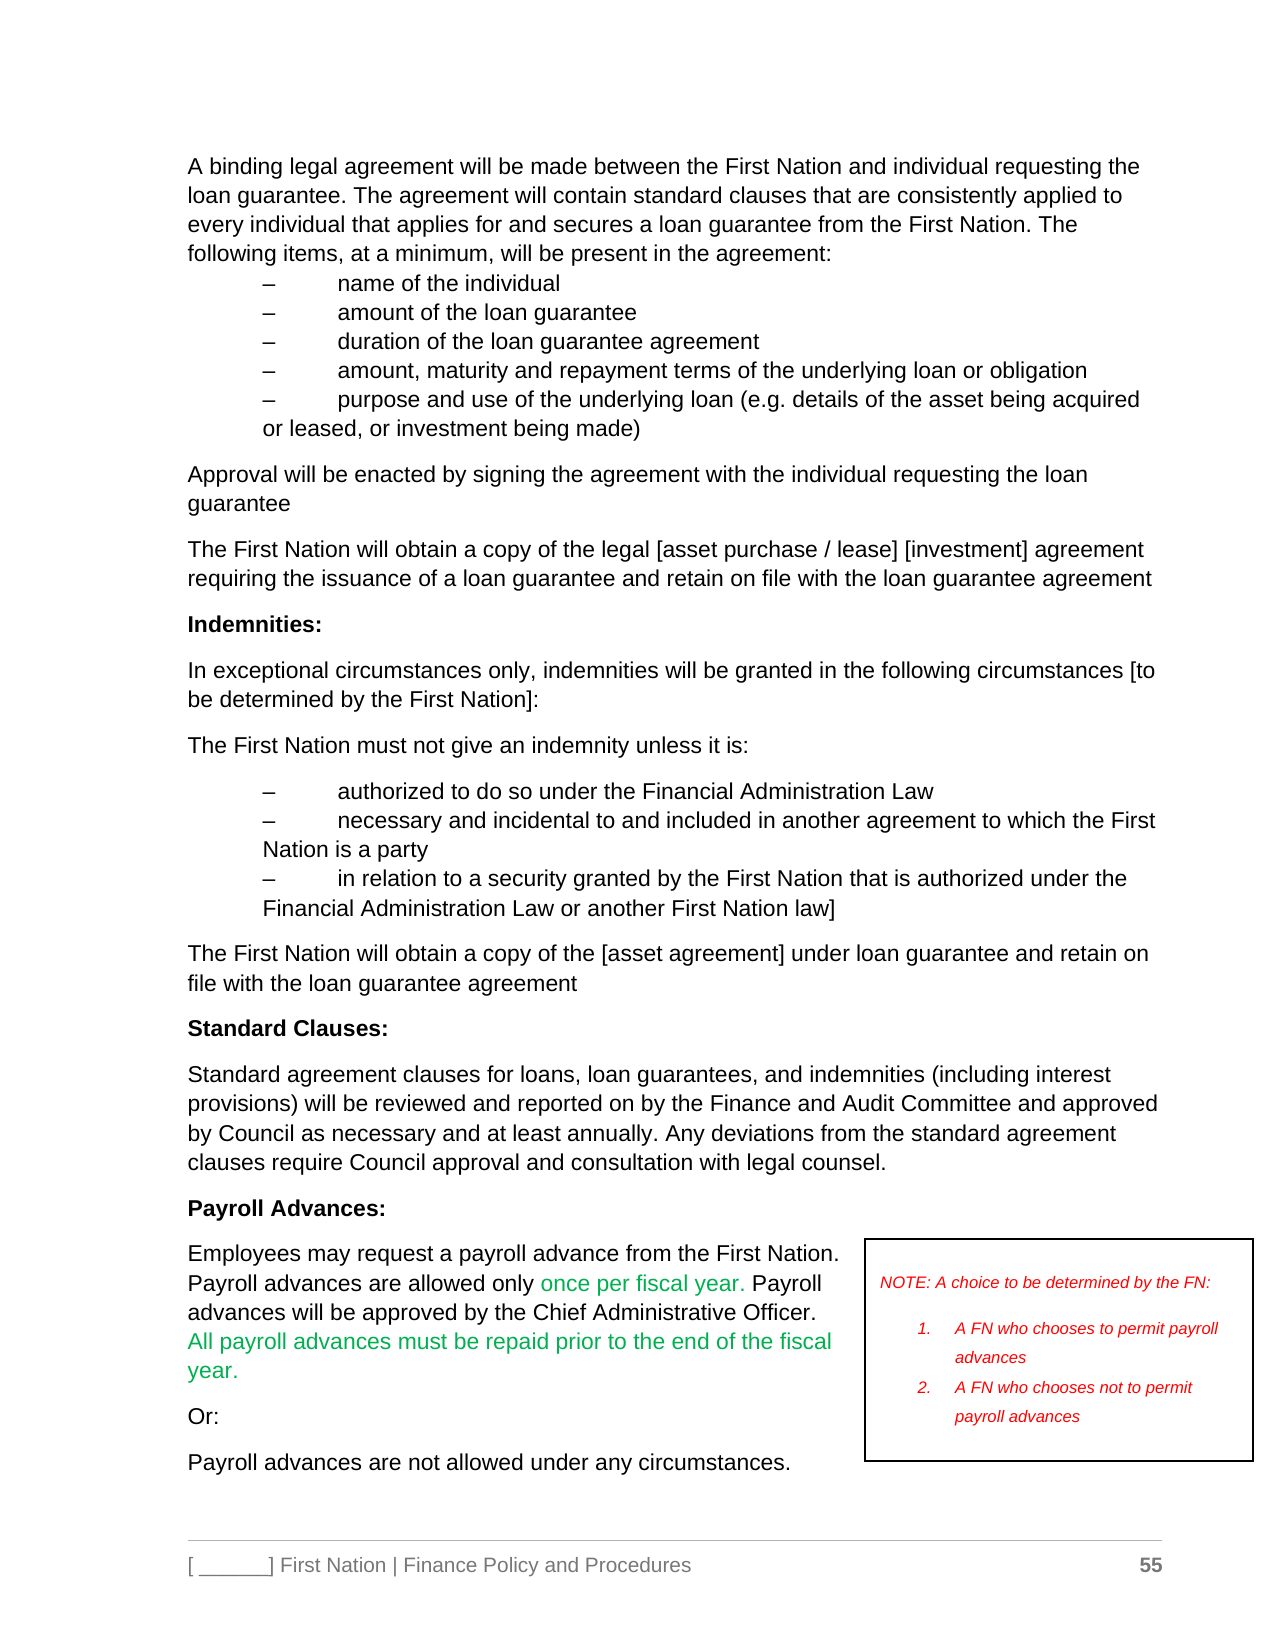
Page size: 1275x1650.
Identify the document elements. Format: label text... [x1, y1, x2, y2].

text name of the individual [262, 267, 1162, 296]
text authorized to do so under the Financial Administration Law [262, 775, 1162, 804]
text Payroll Advances: [187, 1192, 1162, 1221]
list Employees may request a payroll advance from the First Nation. Payroll advances are allowed only once per fiscal year. Payroll advances will be approved by the Chief Administrative Officer. All payroll advances must be repaid prior to the end of the fiscal year. [187, 1237, 1162, 1383]
text Approval will be enacted by signing the agreement with the individual requesting the loan guarantee [187, 458, 1162, 517]
text Standard agreement clauses for loans, loan guarantees, and indemnities (including interest provisions) will be reviewed and reported on by the Finance and Audit Committee and approved by Council as necessary and at least annually. Any deviations from the standard agreement clauses require Council approval and consultation with legal counsel. [187, 1058, 1162, 1175]
text A binding legal agreement will be made between the First Nation and individual requesting the loan guarantee. The agreement will contain standard clauses that are consistently applied to every individual that applies for and secures a loan guarantee from the First Nation. The following items, at a minimum, will be present in the agreement: [187, 150, 1162, 267]
text The First Nation will obtain a copy of the [asset agreement] under loan guarantee and retain on file with the loan guarantee agreement [187, 937, 1162, 996]
text Or: [187, 1400, 864, 1429]
text Payroll advances are not allowed under any circumstances. [187, 1446, 1162, 1475]
text duration of the loan guarantee agreement [262, 325, 1162, 354]
text Standard Clauses: [187, 1012, 1162, 1042]
text amount of the loan guarantee [262, 296, 1162, 325]
text amount, maturity and repayment terms of the underlying loan or obligation [262, 354, 1162, 383]
text purpose and use of the underlying loan (e.g. details of the asset being acquired or leased, or investment being made) [262, 383, 1162, 442]
text Indemnities: [187, 608, 1162, 637]
text in relation to a security granted by the First Nation that is authorized under the Financial Administration Law or another First Nation law] [262, 862, 1162, 921]
text necessary and incidental to and included in another agreement to which the First Nation is a party [262, 804, 1162, 862]
text The First Nation will obtain a copy of the legal [asset purchase / lease] [investment] agreement requiring the issuance of a loan guarantee and retain on file with the loan guarantee agreement [187, 533, 1162, 592]
text In exceptional circumstances only, indemnities will be granted in the following circumstances [to be determined by the First Nation]: [187, 654, 1162, 712]
text The First Nation must not give an indemnity unless it is: [187, 729, 1162, 758]
